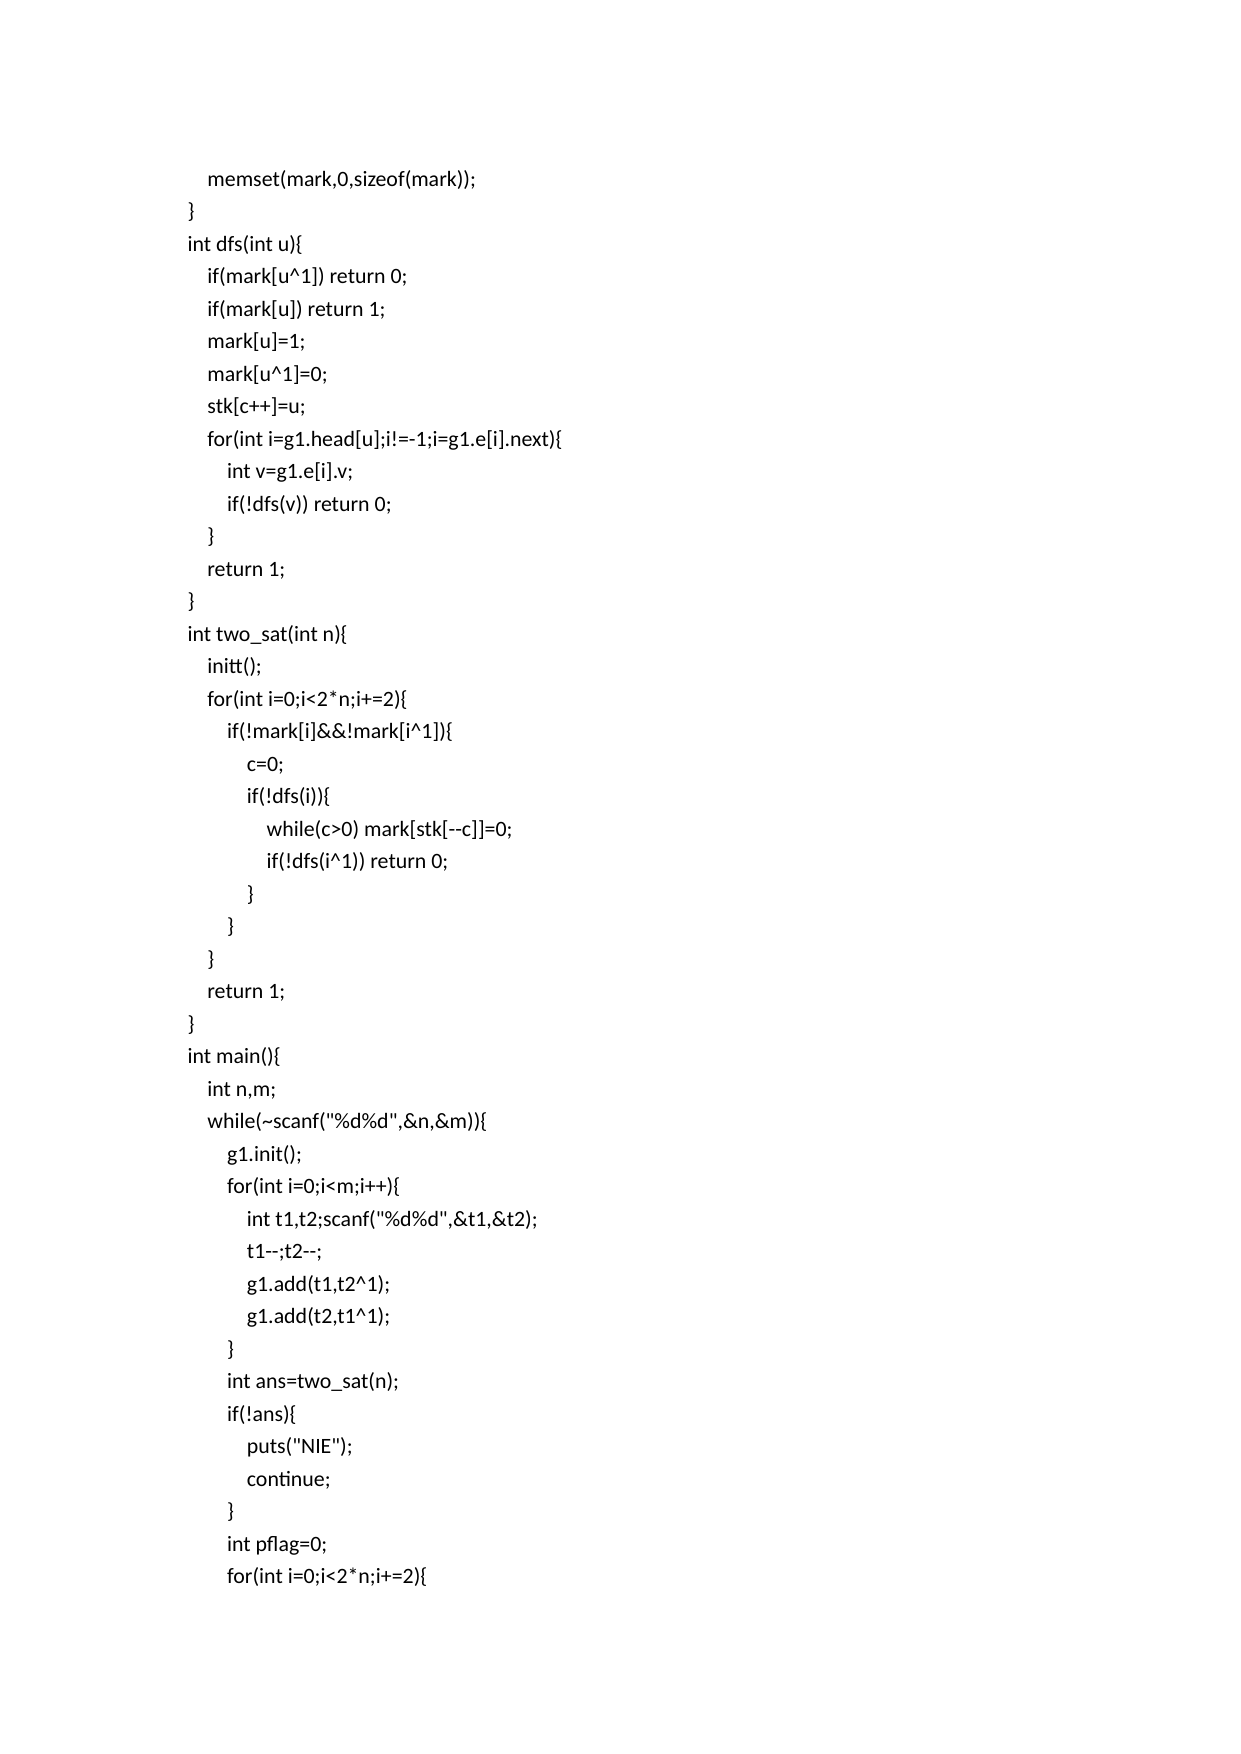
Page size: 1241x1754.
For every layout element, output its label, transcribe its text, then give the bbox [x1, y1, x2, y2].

text mark[u^1]=0; [187, 357, 1053, 389]
text } [187, 194, 1053, 227]
text if(!dfs(i)){ [187, 779, 1053, 812]
text } [187, 519, 1053, 552]
text g1.add(t2,t1^1); [187, 1299, 1053, 1332]
text int n,m; [187, 1072, 1053, 1104]
text g1.add(t1,t2^1); [187, 1267, 1053, 1299]
text c=0; [187, 747, 1053, 779]
text if(!dfs(v)) return 0; [187, 487, 1053, 519]
text int v=g1.e[i].v; [187, 454, 1053, 487]
text stk[c++]=u; [187, 389, 1053, 422]
text t1--;t2--; [187, 1234, 1053, 1267]
text int ans=two_sat(n); [187, 1364, 1053, 1397]
text return 1; [187, 974, 1053, 1007]
text if(mark[u^1]) return 0; [187, 259, 1053, 292]
text } [187, 942, 1053, 974]
text if(mark[u]) return 1; [187, 292, 1053, 324]
text for(int i=g1.head[u];i!=-1;i=g1.e[i].next){ [187, 422, 1053, 454]
text puts("NIE"); [187, 1429, 1053, 1462]
text int t1,t2;scanf("%d%d",&t1,&t2); [187, 1202, 1053, 1234]
text } [187, 1007, 1053, 1039]
text if(!ans){ [187, 1397, 1053, 1429]
text for(int i=0;i<m;i++){ [187, 1169, 1053, 1202]
text for(int i=0;i<2*n;i+=2){ [187, 682, 1053, 714]
text } [187, 584, 1053, 617]
text if(!mark[i]&&!mark[i^1]){ [187, 714, 1053, 747]
text for(int i=0;i<2*n;i+=2){ [187, 1559, 1053, 1592]
text initt(); [187, 649, 1053, 682]
text } [187, 1494, 1053, 1527]
text g1.init(); [187, 1137, 1053, 1169]
text mark[u]=1; [187, 324, 1053, 357]
text continue; [187, 1462, 1053, 1494]
text } [187, 1332, 1053, 1364]
text } [187, 909, 1053, 942]
text while(~scanf("%d%d",&n,&m)){ [187, 1104, 1053, 1137]
text int two_sat(int n){ [187, 617, 1053, 649]
text memset(mark,0,sizeof(mark)); [187, 162, 1053, 194]
text int dfs(int u){ [187, 227, 1053, 259]
text } [187, 877, 1053, 909]
text if(!dfs(i^1)) return 0; [187, 844, 1053, 877]
text while(c>0) mark[stk[--c]]=0; [187, 812, 1053, 844]
text return 1; [187, 552, 1053, 584]
text int main(){ [187, 1039, 1053, 1072]
text int pflag=0; [187, 1527, 1053, 1559]
